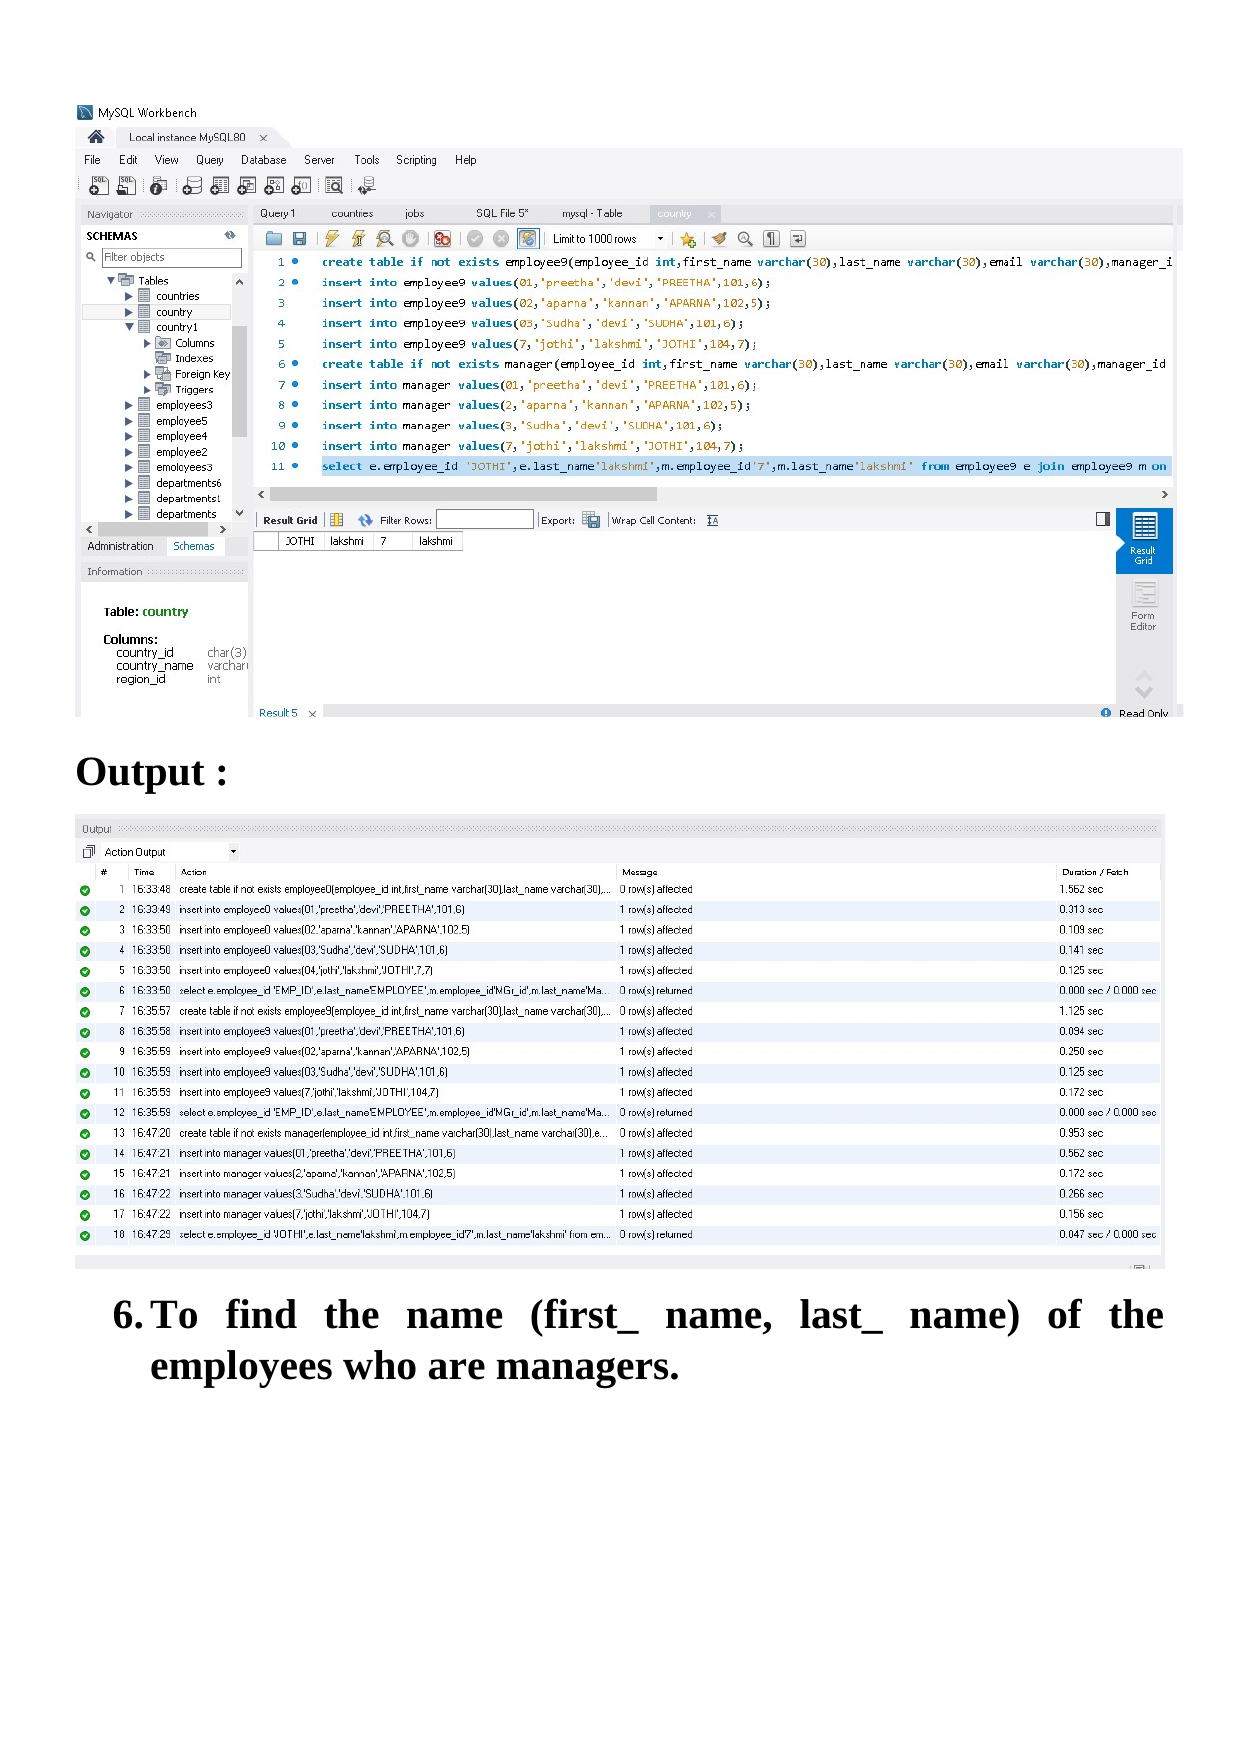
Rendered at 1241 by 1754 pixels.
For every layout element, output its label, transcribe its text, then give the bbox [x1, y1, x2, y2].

picture [75, 814, 1166, 1269]
text Output : [75, 746, 1165, 794]
picture [75, 105, 1184, 717]
list To find the name (first_ name, last_ name) of the employees who are managers. [112, 1289, 1165, 1389]
